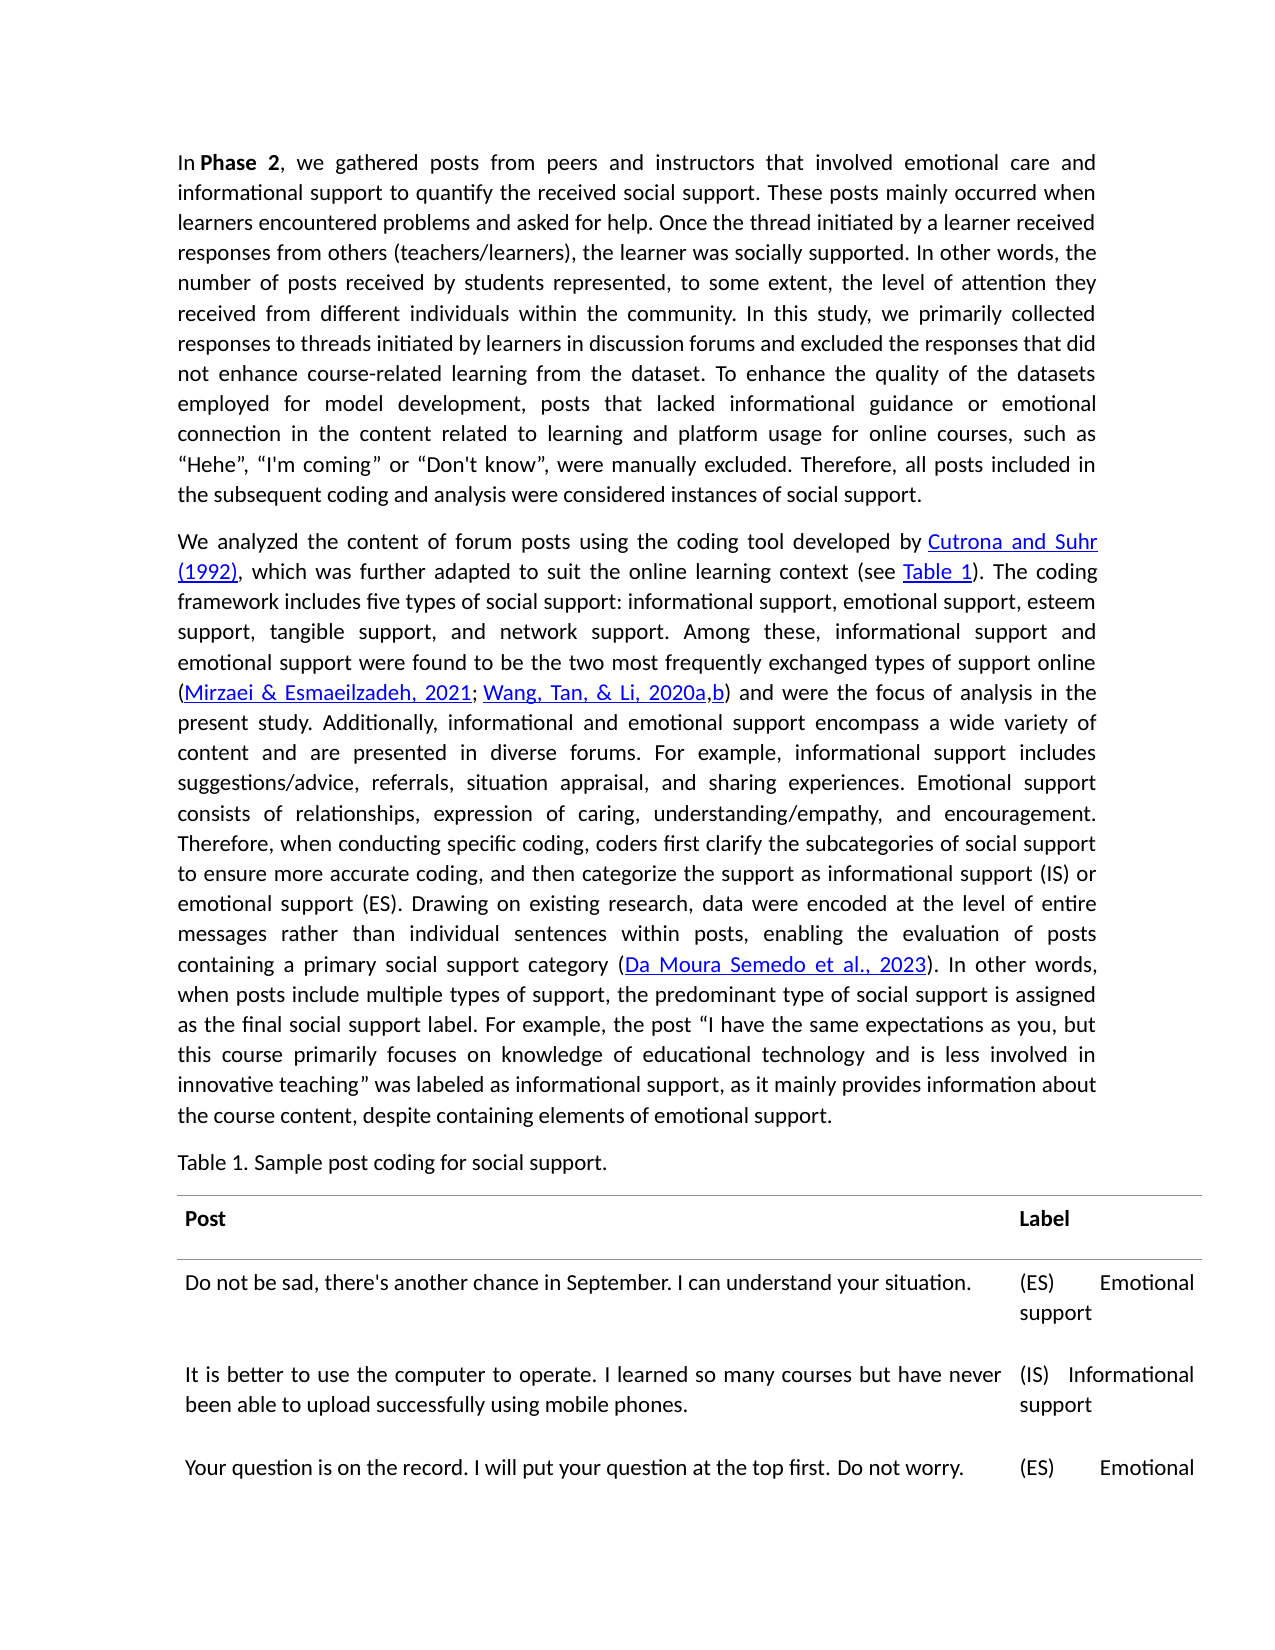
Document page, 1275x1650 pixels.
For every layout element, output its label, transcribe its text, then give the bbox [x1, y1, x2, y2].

table_cell (ES) Emotional support [1011, 1260, 1202, 1353]
table_cell (IS) Informational support [1011, 1353, 1202, 1445]
text In Phase 2, we gathered posts from peers and instructors that involved emotional care and informational support to quantify the received social support. These posts mainly occurred when learners encountered problems and asked for help. Once the thread initiated by a learner received responses from others (teachers/learners), the learner was socially supported. In other words, the number of posts received by students represented, to some extent, the level of attention they received from different individuals within the community. In this study, we primarily collected responses to threads initiated by learners in discussion forums and excluded the responses that did not enhance course-related learning from the dataset. To enhance the quality of the datasets employed for model development, posts that lacked informational guidance or emotional connection in the content related to learning and platform usage for online courses, such as “Hehe”, “I'm coming” or “Don't know”, were manually excluded. Therefore, all posts included in the subsequent coding and analysis were considered instances of social support. [177, 148, 1098, 508]
text We analyzed the content of forum posts using the coding tool developed by Cutrona and Suhr (1992), which was further adapted to suit the online learning context (see Table 1). The coding framework includes five types of social support: informational support, emotional support, esteem support, tangible support, and network support. Among these, informational support and emotional support were found to be the two most frequently exchanged types of support online (Mirzaei & Esmaeilzadeh, 2021; Wang, Tan, & Li, 2020a,b) and were the focus of analysis in the present study. Additionally, informational and emotional support encompass a wide variety of content and are presented in diverse forums. For example, informational support includes suggestions/advice, referrals, situation appraisal, and sharing experiences. Emotional support consists of relationships, expression of caring, understanding/empathy, and encouragement. Therefore, when conducting specific coding, coders first clarify the subcategories of social support to ensure more accurate coding, and then categorize the support as informational support (IS) or emotional support (ES). Drawing on existing research, data were encoded at the level of entire messages rather than individual sentences within posts, enabling the evaluation of posts containing a primary social support category (Da Moura Semedo et al., 2023). In other words, when posts include multiple types of support, the predominant type of social support is assigned as the final social support label. For example, the post “I have the same expectations as you, but this course primarily focuses on knowledge of educational technology and is less involved in innovative teaching” was labeled as informational support, as it mainly provides information about the course content, despite containing elements of emotional support. [177, 527, 1098, 1129]
table_header Label [1011, 1196, 1202, 1258]
table_cell Do not be sad, there's another chance in September. I can understand your situation. [177, 1260, 1011, 1353]
table_cell (ES) Emotional support [1011, 1445, 1202, 1489]
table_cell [177, 1445, 1011, 1489]
table_cell It is better to use the computer to operate. I learned so many courses but have never been able to upload successfully using mobile phones. [177, 1353, 1011, 1445]
table_header Post [177, 1196, 1011, 1258]
text Table 1. Sample post coding for social support. [177, 1148, 1098, 1176]
